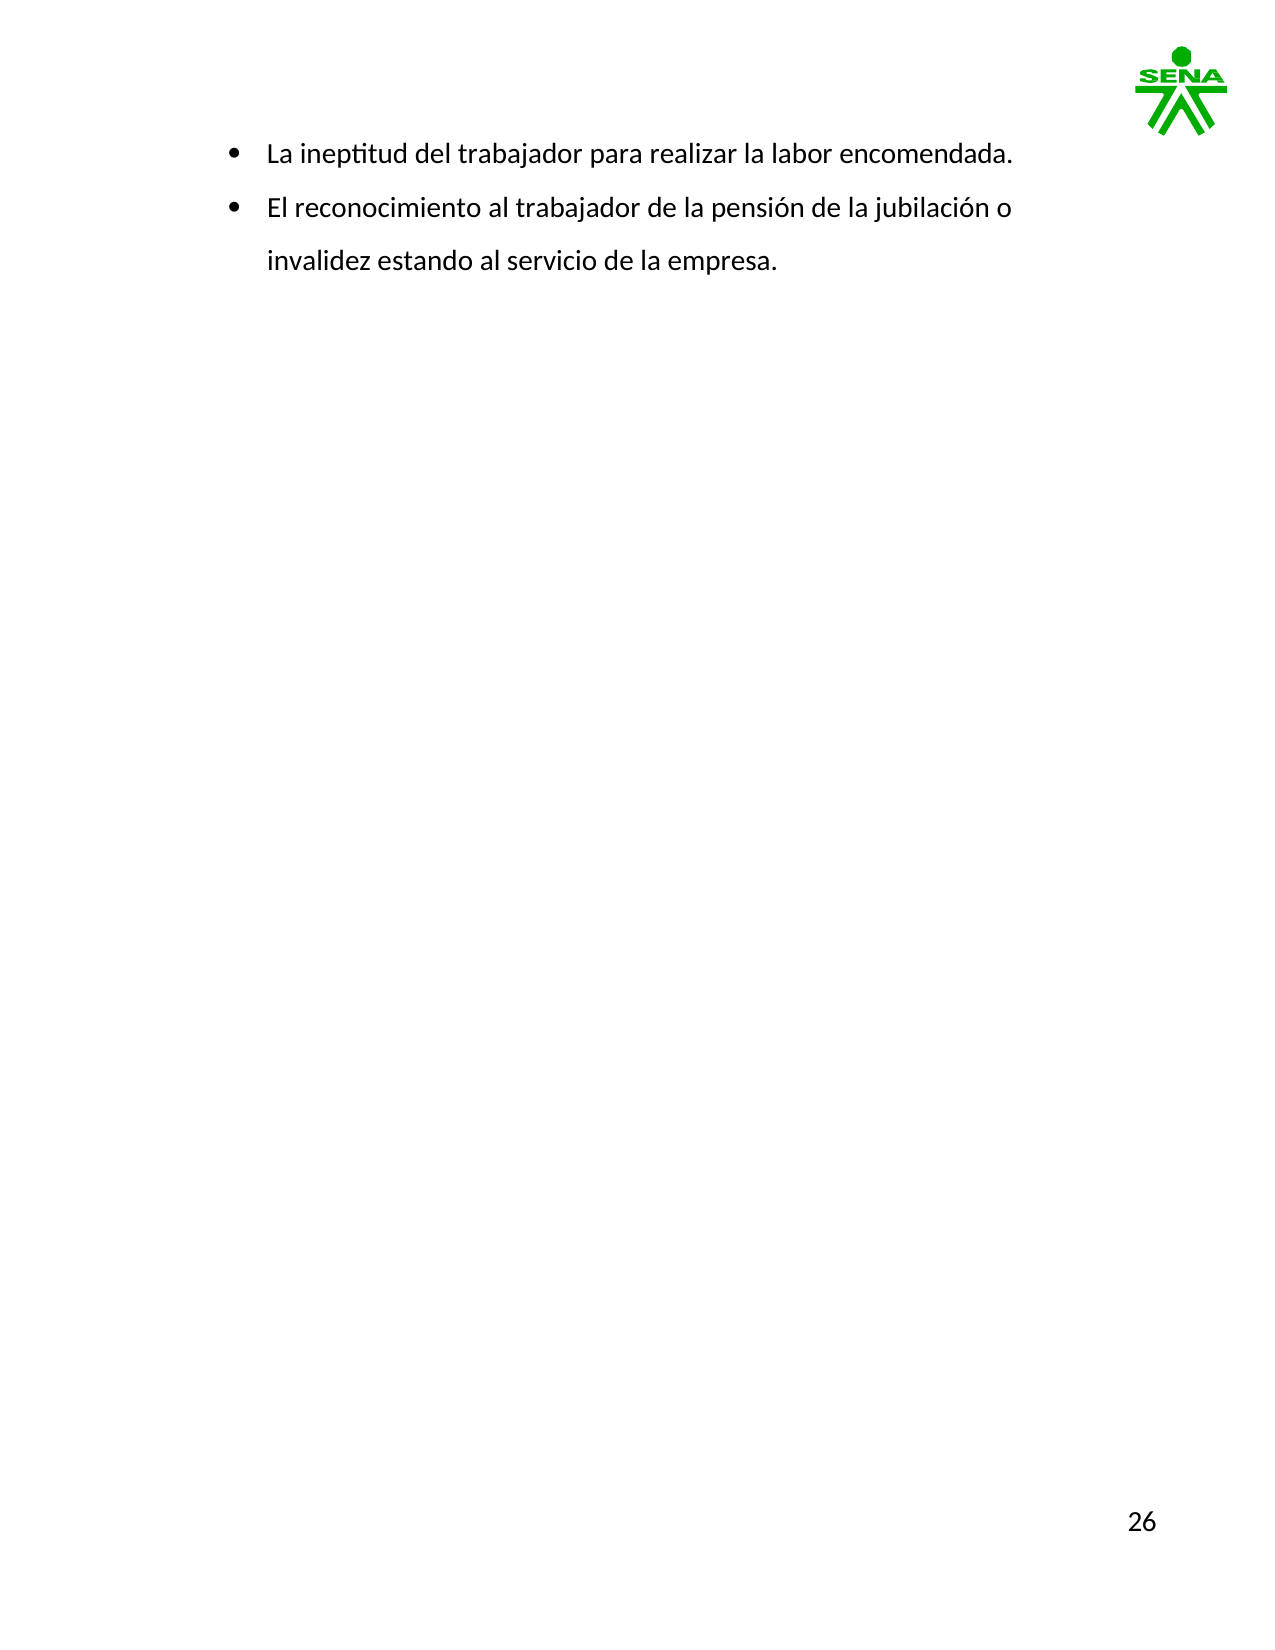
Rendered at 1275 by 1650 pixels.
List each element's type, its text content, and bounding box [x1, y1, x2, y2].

list La ineptitud del trabajador para realizar la labor encomendada. [229, 135, 1200, 171]
list El reconocimiento al trabajador de la pensión de la jubilación o invalidez estando al servicio de la empresa. [229, 189, 1118, 277]
picture [1171, 46, 1192, 67]
